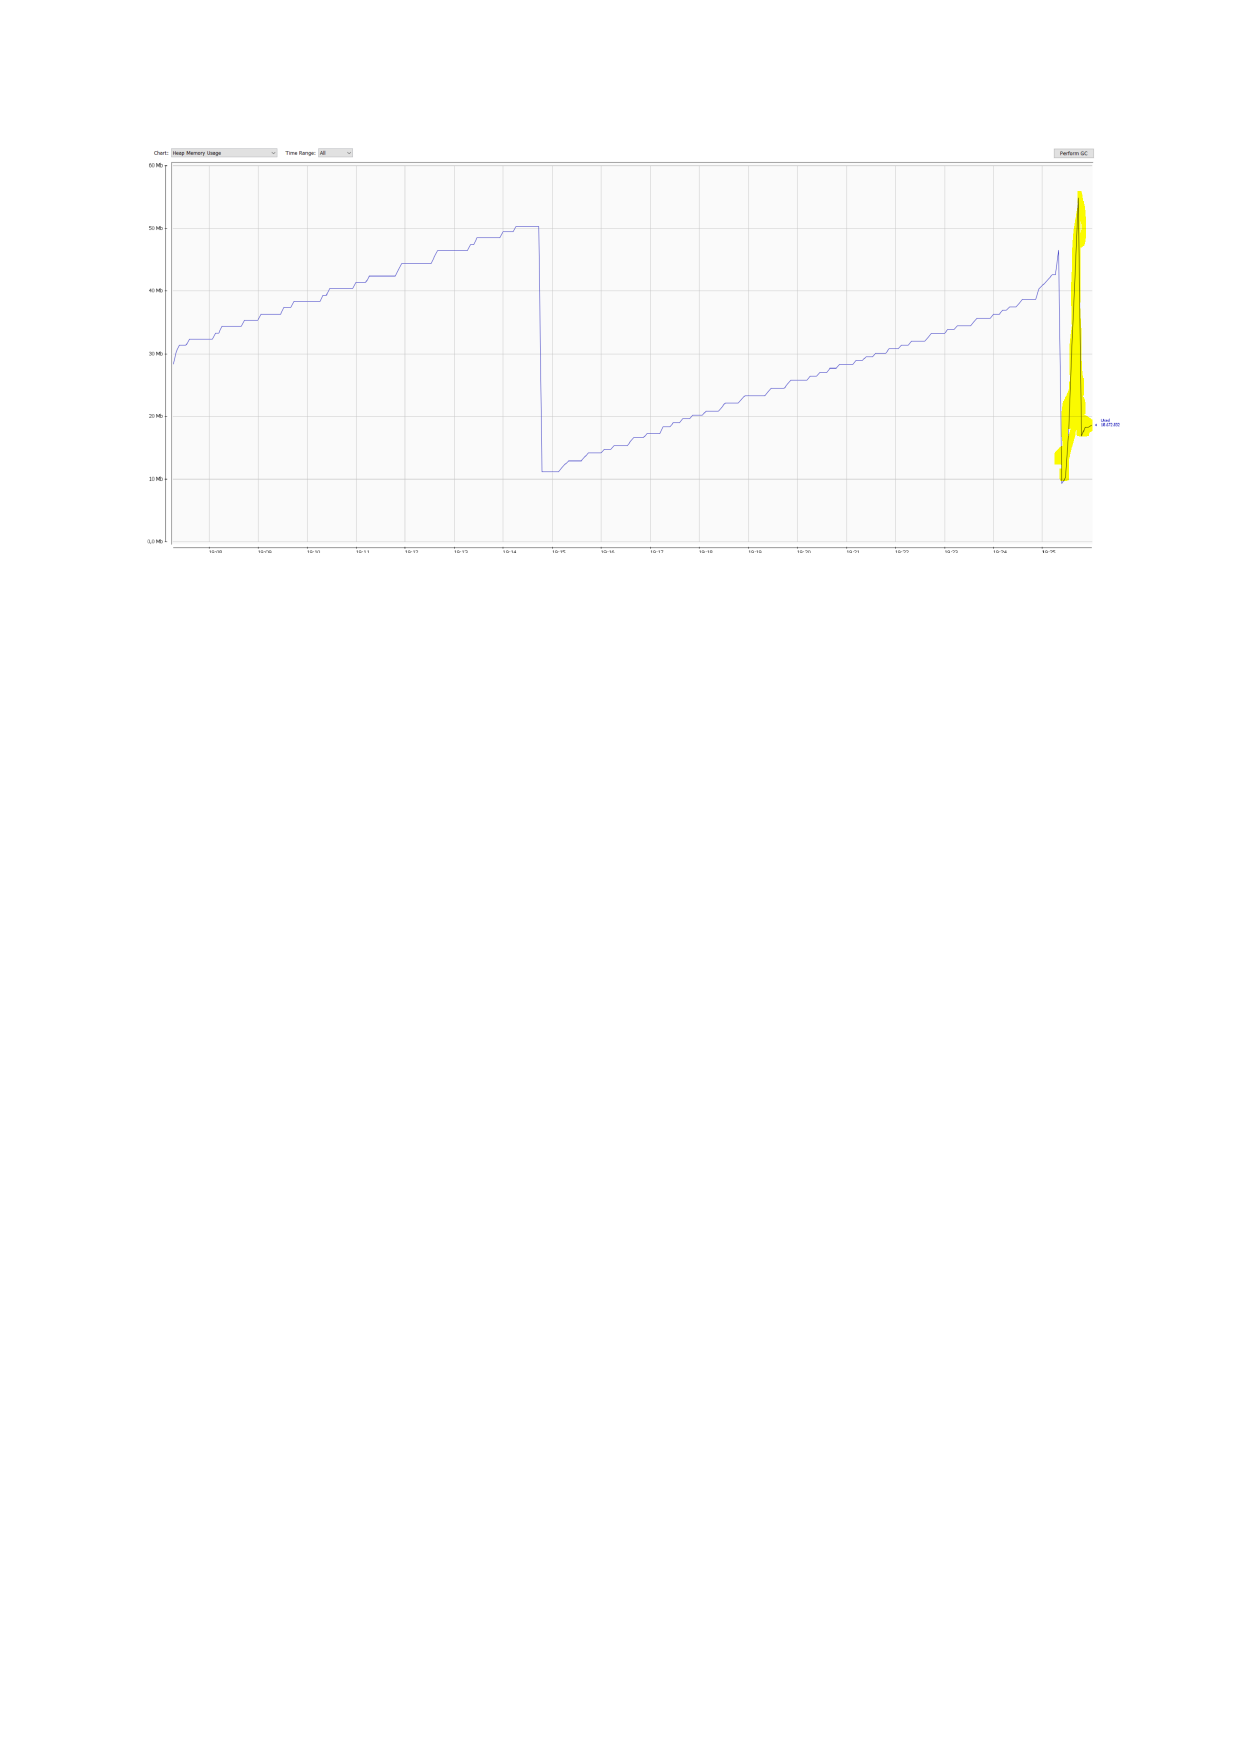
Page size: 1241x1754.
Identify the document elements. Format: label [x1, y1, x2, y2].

picture [147, 147, 1123, 553]
